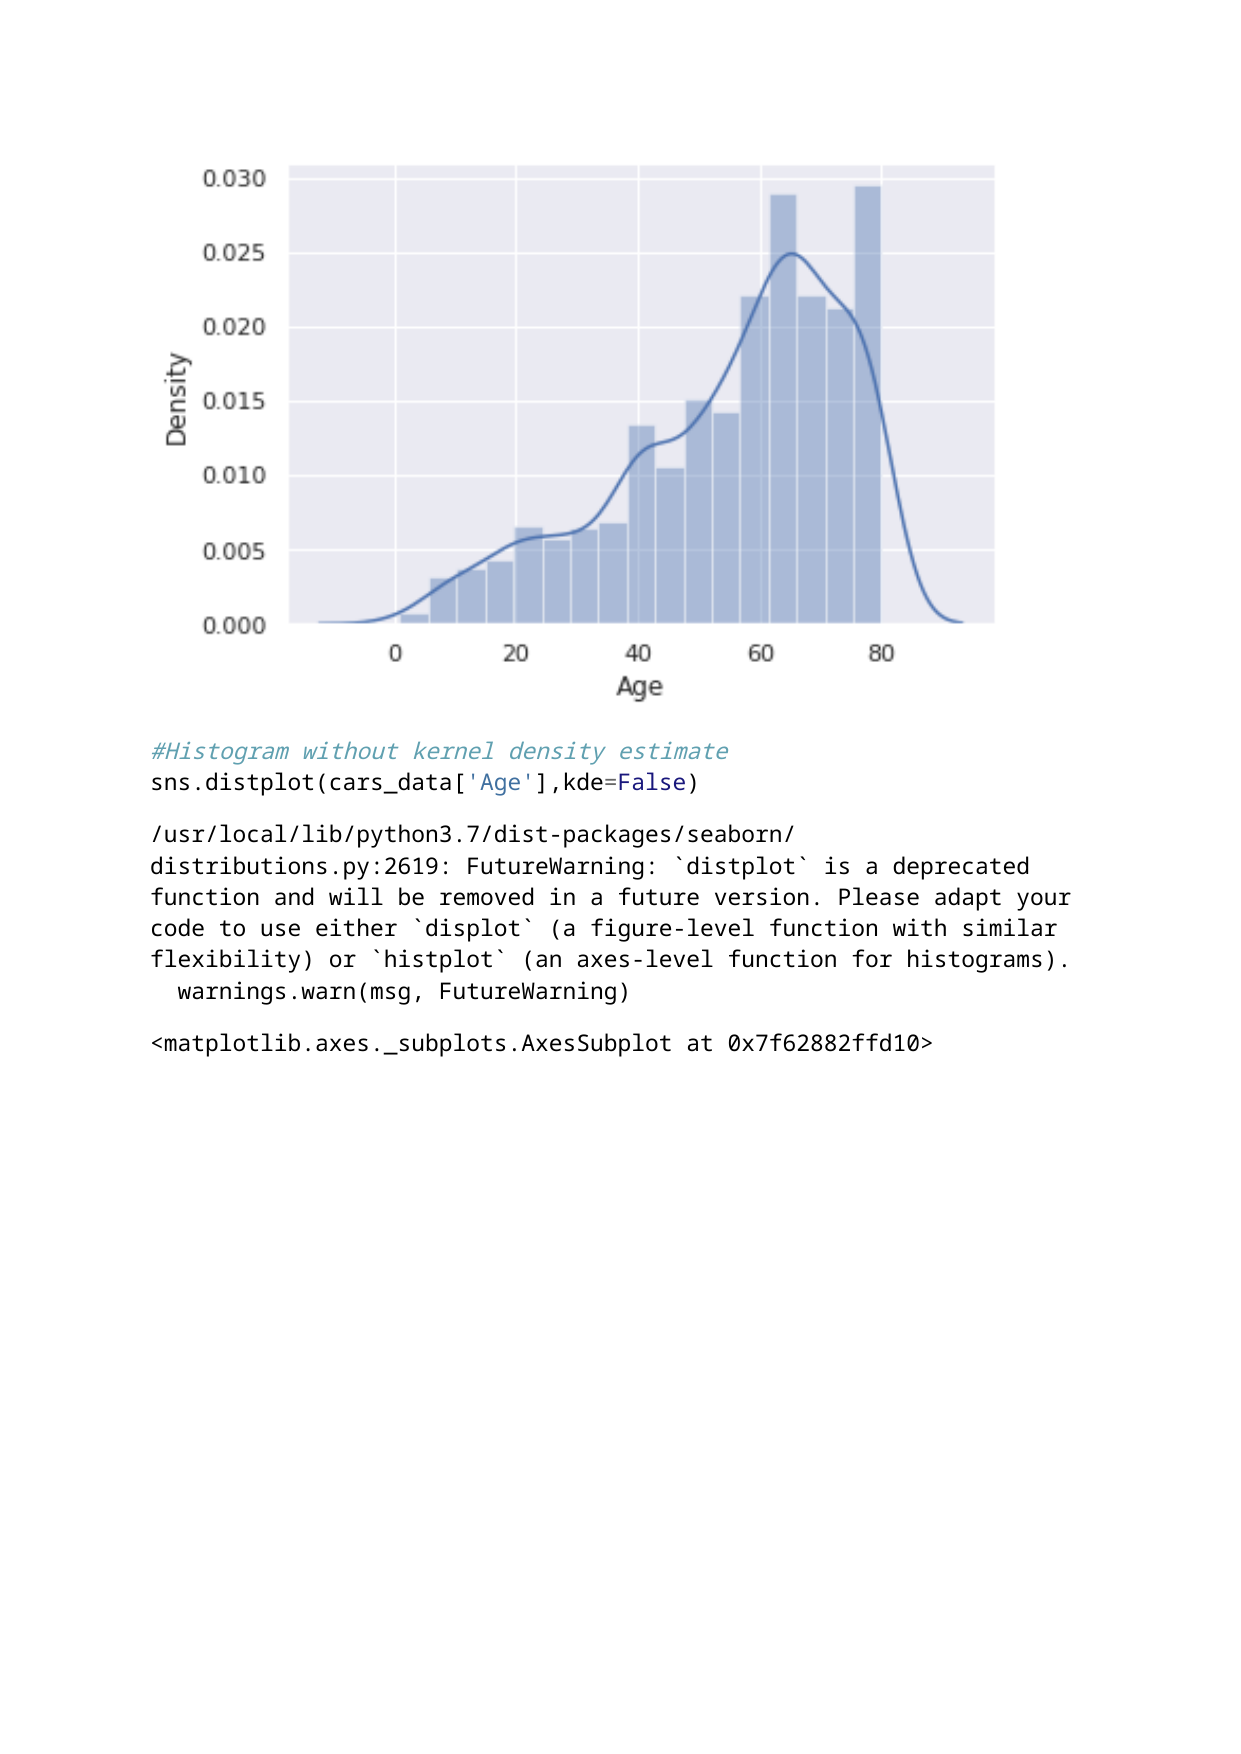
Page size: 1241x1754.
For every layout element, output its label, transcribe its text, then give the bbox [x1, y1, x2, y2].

text /usr/local/lib/python3.7/dist-packages/seaborn/distributions.py:2619: FutureWarning: `distplot` is a deprecated function and will be removed in a future version. Please adapt your code to use either `displot` (a figure-level function with similar flexibility) or `histplot` (an axes-level function for histograms). warnings.warn(msg, FutureWarning) [150, 818, 1090, 1006]
picture [150, 150, 1010, 717]
text <matplotlib.axes._subplots.AxesSubplot at 0x7f62882ffd10> [150, 1027, 1090, 1058]
text #Histogram without kernel density estimate sns.distplot(cars_data['Age'],kde=False) [150, 735, 1090, 797]
